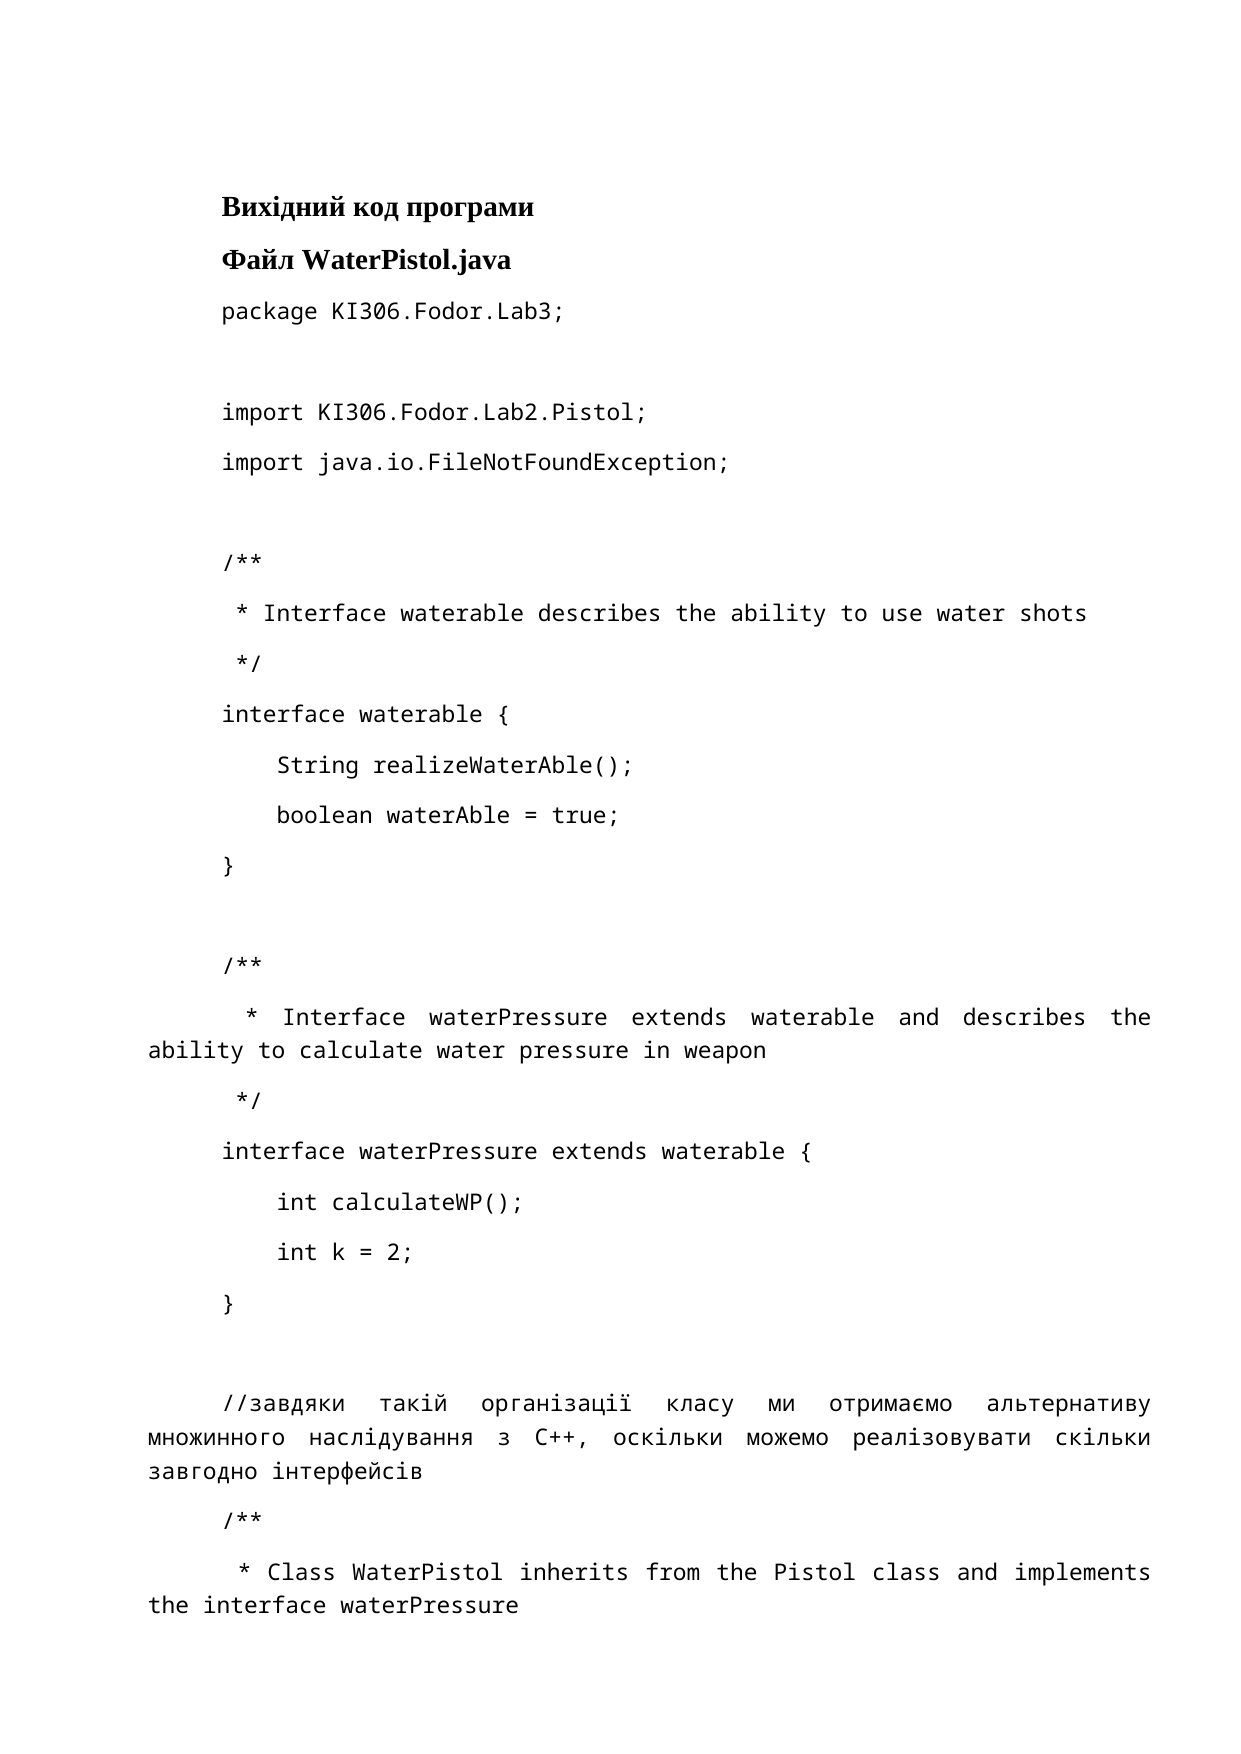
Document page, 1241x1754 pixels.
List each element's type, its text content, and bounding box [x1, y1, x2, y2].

text interface waterPressure extends waterable { [148, 1135, 1152, 1166]
text import java.io.FileNotFoundException; [148, 446, 1152, 477]
text */ [148, 1085, 1152, 1116]
text Вихідний код програми [148, 189, 1152, 223]
text int k = 2; [148, 1236, 1152, 1267]
text import KI306.Fodor.Lab2.Pistol; [148, 396, 1152, 427]
text int calculateWP(); [148, 1186, 1152, 1217]
text /** [148, 1505, 1152, 1536]
text boolean waterAble = true; [148, 799, 1152, 830]
text String realizeWaterAble(); [148, 748, 1152, 780]
text * Class WaterPistol inherits from the Pistol class and implements the interface waterPressure [148, 1556, 1152, 1621]
text } [148, 1286, 1152, 1318]
text * Interface waterable describes the ability to use water shots [148, 597, 1152, 628]
text //завдяки такій організації класу ми отримаємо альтернативу множинного наслідування з С++, оскільки можемо реалізовувати скільки завгодно інтерфейсів [148, 1387, 1152, 1486]
text /** [148, 547, 1152, 578]
text } [148, 849, 1152, 881]
text */ [148, 648, 1152, 679]
text Файл WaterPistol.java [148, 242, 1152, 276]
text /** [148, 950, 1152, 981]
text package KI306.Fodor.Lab3; [148, 295, 1152, 326]
text interface waterable { [148, 698, 1152, 729]
text * Interface waterPressure extends waterable and describes the ability to calculate water pressure in weapon [148, 1001, 1152, 1066]
